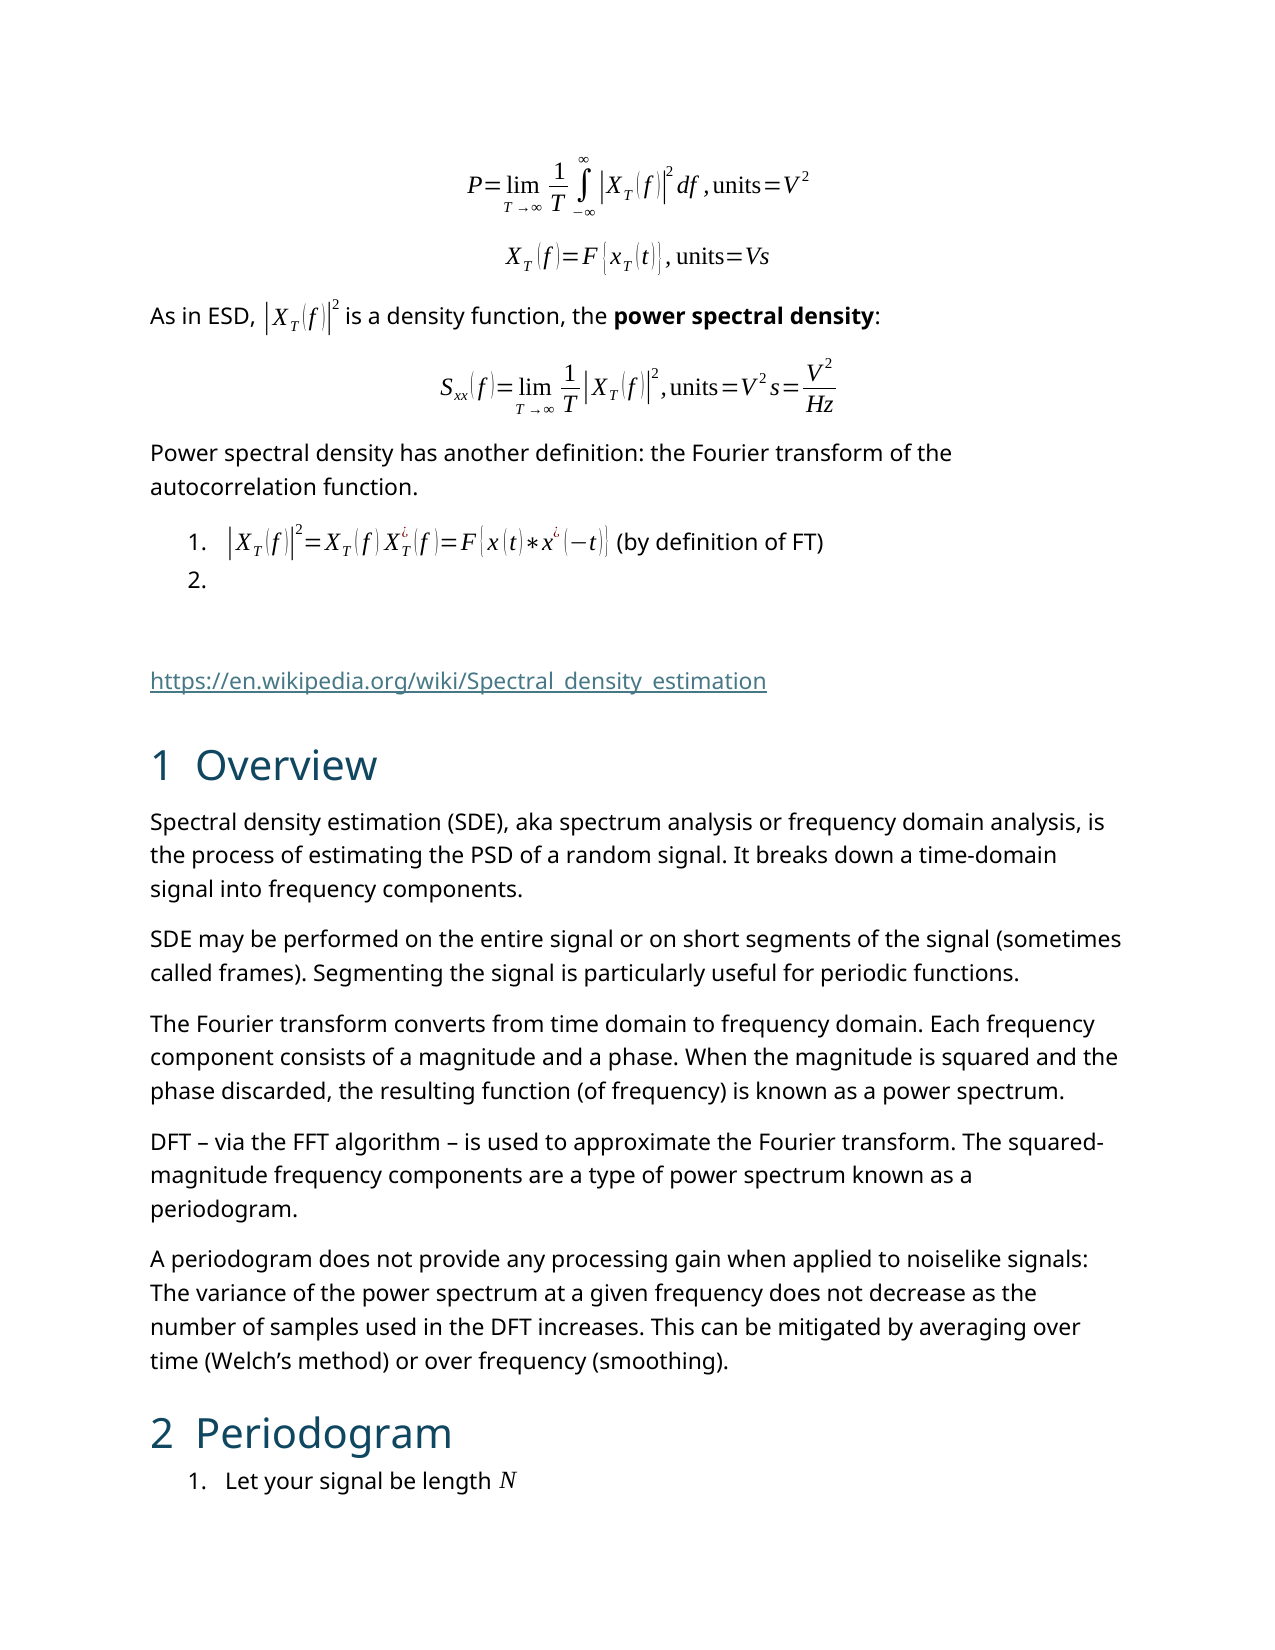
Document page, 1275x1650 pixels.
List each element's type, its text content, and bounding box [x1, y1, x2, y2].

text A periodogram does not provide any processing gain when applied to noiselike signals: The variance of the power spectrum at a given frequency does not decrease as the number of samples used in the DFT increases. This can be mitigated by averaging over time (Welch’s method) or over frequency (smoothing). [150, 1243, 1125, 1376]
subtitle Overview [150, 736, 1125, 793]
text DFT – via the FFT algorithm – is used to approximate the Fourier transform. The squared-magnitude frequency components are a type of power spectrum known as a periodogram. [150, 1126, 1125, 1224]
list (by definition of FT) [187, 521, 1125, 561]
text As in ESD, is a density function, the power spectral density: [150, 295, 1125, 336]
text Power spectral density has another definition: the Fourier transform of the autocorrelation function. [150, 437, 1125, 502]
text The Fourier transform converts from time domain to frequency domain. Each frequency component consists of a magnitude and a phase. When the magnitude is squared and the phase discarded, the resulting function (of frequency) is known as a power spectrum. [150, 1008, 1125, 1106]
text https://en.wikipedia.org/wiki/Spectral_density_estimation [150, 665, 1125, 696]
subtitle Periodogram [150, 1403, 1125, 1460]
list Let your signal be length [187, 1465, 1125, 1496]
text SDE may be performed on the entire signal or on short segments of the signal (sometimes called frames). Segmenting the signal is particularly useful for periodic functions. [150, 923, 1125, 988]
text Spectral density estimation (SDE), aka spectrum analysis or frequency domain analysis, is the process of estimating the PSD of a random signal. It breaks down a time-domain signal into frequency components. [150, 806, 1125, 904]
